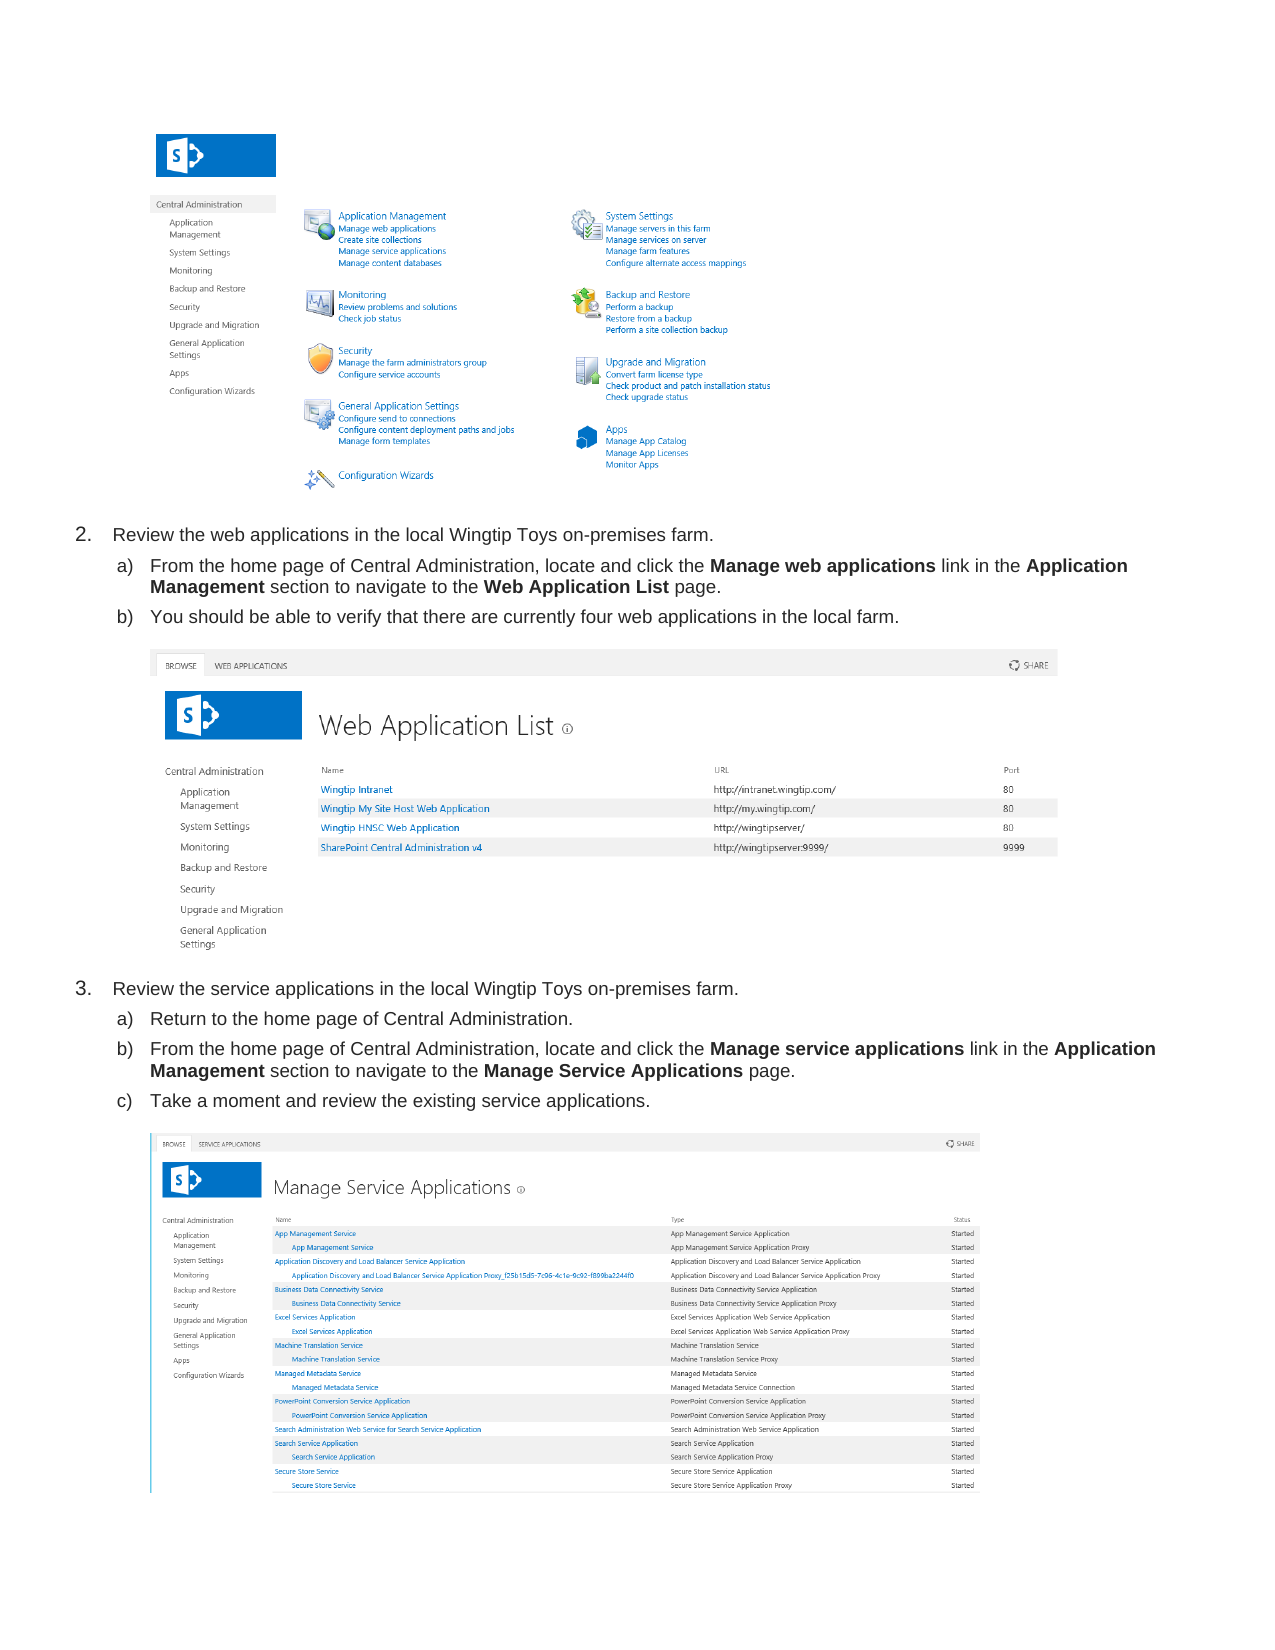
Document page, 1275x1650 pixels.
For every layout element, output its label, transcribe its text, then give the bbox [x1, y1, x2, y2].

picture [150, 1133, 980, 1493]
list From the home page of Central Administration, locate and click the Manage web applications link in the Application Management section to navigate to the Web Application List page. [117, 554, 1200, 598]
list Take a moment and review the existing service applications. [117, 1089, 1200, 1111]
picture [150, 649, 1058, 954]
list You should be able to verify that there are currently four web applications in the local farm. [117, 606, 1200, 628]
list Review the web applications in the local Wingtip Toys on-premises farm. [75, 522, 1200, 546]
list From the home page of Central Administration, locate and click the Manage service applications link in the Application Management section to navigate to the Manage Service Applications page. [117, 1038, 1200, 1081]
picture [150, 130, 803, 501]
list Return to the home page of Central Administration. [117, 1008, 1200, 1030]
list Review the service applications in the local Wingtip Toys on-premises farm. [75, 976, 1200, 1000]
